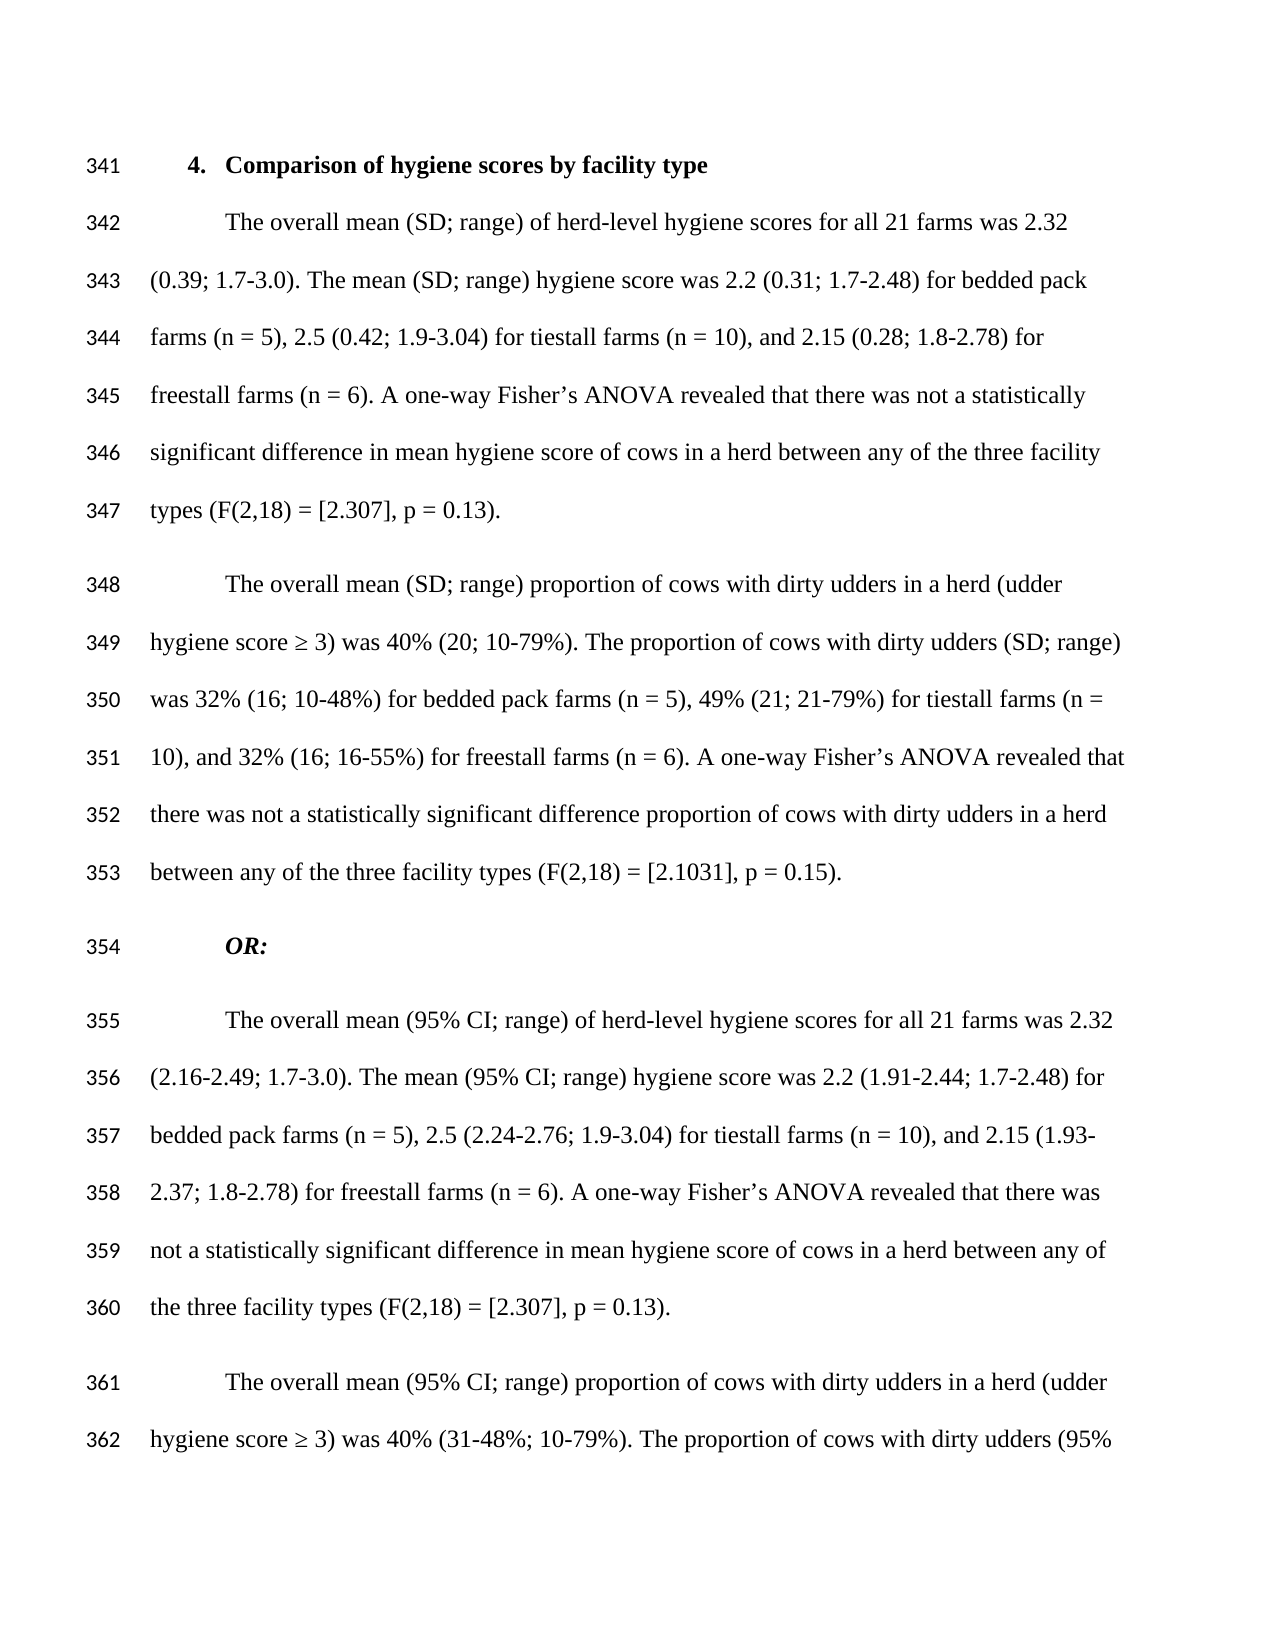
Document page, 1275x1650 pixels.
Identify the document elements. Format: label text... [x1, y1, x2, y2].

list Comparison of hygiene scores by facility type [187, 150, 1125, 179]
text The overall mean (SD; range) of herd-level hygiene scores for all 21 farms was 2.32 (0.39; 1.7-3.0). The mean (SD; range) hygiene score was 2.2 (0.31; 1.7-2.48) for bedded pack farms (n = 5), 2.5 (0.42; 1.9-3.04) for tiestall farms (n = 10), and 2.15 (0.28; 1.8-2.78) for freestall farms (n = 6). A one-way Fisher’s ANOVA revealed that there was not a statistically significant difference in mean hygiene score of cows in a herd between any of the three facility types (F(2,18) = [2.307], p = 0.13). [150, 207, 1125, 524]
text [150, 1367, 1125, 1453]
text The overall mean (SD; range) proportion of cows with dirty udders in a herd (udder hygiene score ≥ 3) was 40% (20; 10-79%). The proportion of cows with dirty udders (SD; range) was 32% (16; 10-48%) for bedded pack farms (n = 5), 49% (21; 21-79%) for tiestall farms (n = 10), and 32% (16; 16-55%) for freestall farms (n = 6). A one-way Fisher’s ANOVA revealed that there was not a statistically significant difference proportion of cows with dirty udders in a herd between any of the three facility types (F(2,18) = [2.1031], p = 0.15). [150, 569, 1125, 885]
text OR: [150, 931, 1125, 959]
text The overall mean (95% CI; range) of herd-level hygiene scores for all 21 farms was 2.32 (2.16-2.49; 1.7-3.0). The mean (95% CI; range) hygiene score was 2.2 (1.91-2.44; 1.7-2.48) for bedded pack farms (n = 5), 2.5 (2.24-2.76; 1.9-3.04) for tiestall farms (n = 10), and 2.15 (1.93-2.37; 1.8-2.78) for freestall farms (n = 6). A one-way Fisher’s ANOVA revealed that there was not a statistically significant difference in mean hygiene score of cows in a herd between any of the three facility types (F(2,18) = [2.307], p = 0.13). [150, 1005, 1125, 1321]
